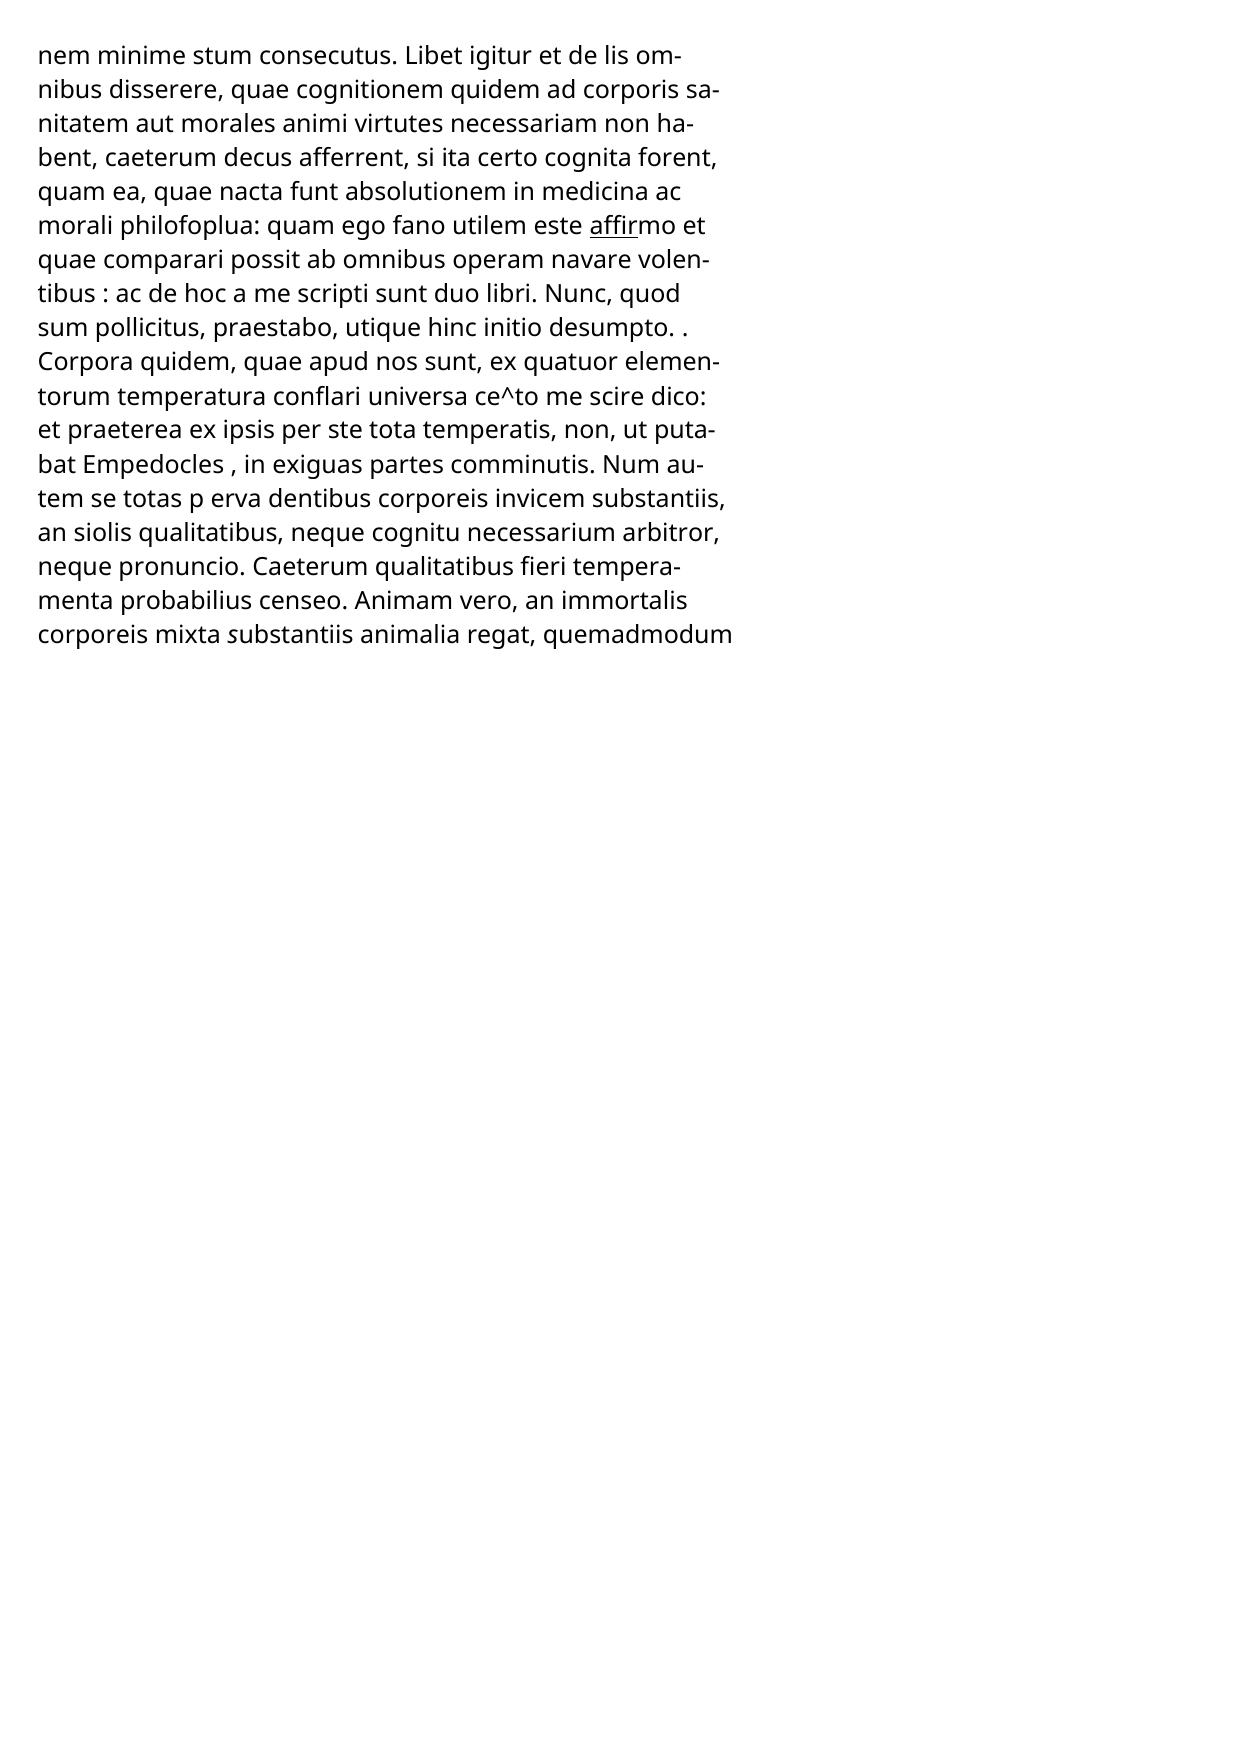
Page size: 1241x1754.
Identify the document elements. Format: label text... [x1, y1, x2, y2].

text nem minime stum consecutus. Libet igitur et de lis om- nibus disserere, quae cognitionem quidem ad corporis sa- nitatem aut morales animi virtutes necessariam non ha- bent, caeterum decus afferrent, si ita certo cognita forent, quam ea, quae nacta funt absolutionem in medicina ac morali philofoplua: quam ego fano utilem este affirmo et quae comparari possit ab omnibus operam navare volen- tibus : ac de hoc a me scripti sunt duo libri. Nunc, quod sum pollicitus, praestabo, utique hinc initio desumpto. . Corpora quidem, quae apud nos sunt, ex quatuor elemen- torum temperatura conflari universa ce^to me scire dico: et praeterea ex ipsis per ste tota temperatis, non, ut puta- bat Empedocles , in exiguas partes comminutis. Num au- tem se totas p erva dentibus corporeis invicem substantiis, an siolis qualitatibus, neque cognitu necessarium arbitror, neque pronuncio. Caeterum qualitatibus fieri tempera- menta probabilius censeo. Animam vero, an immortalis corporeis mixta substantiis animalia regat, quemadmodum [37, 37, 1203, 651]
